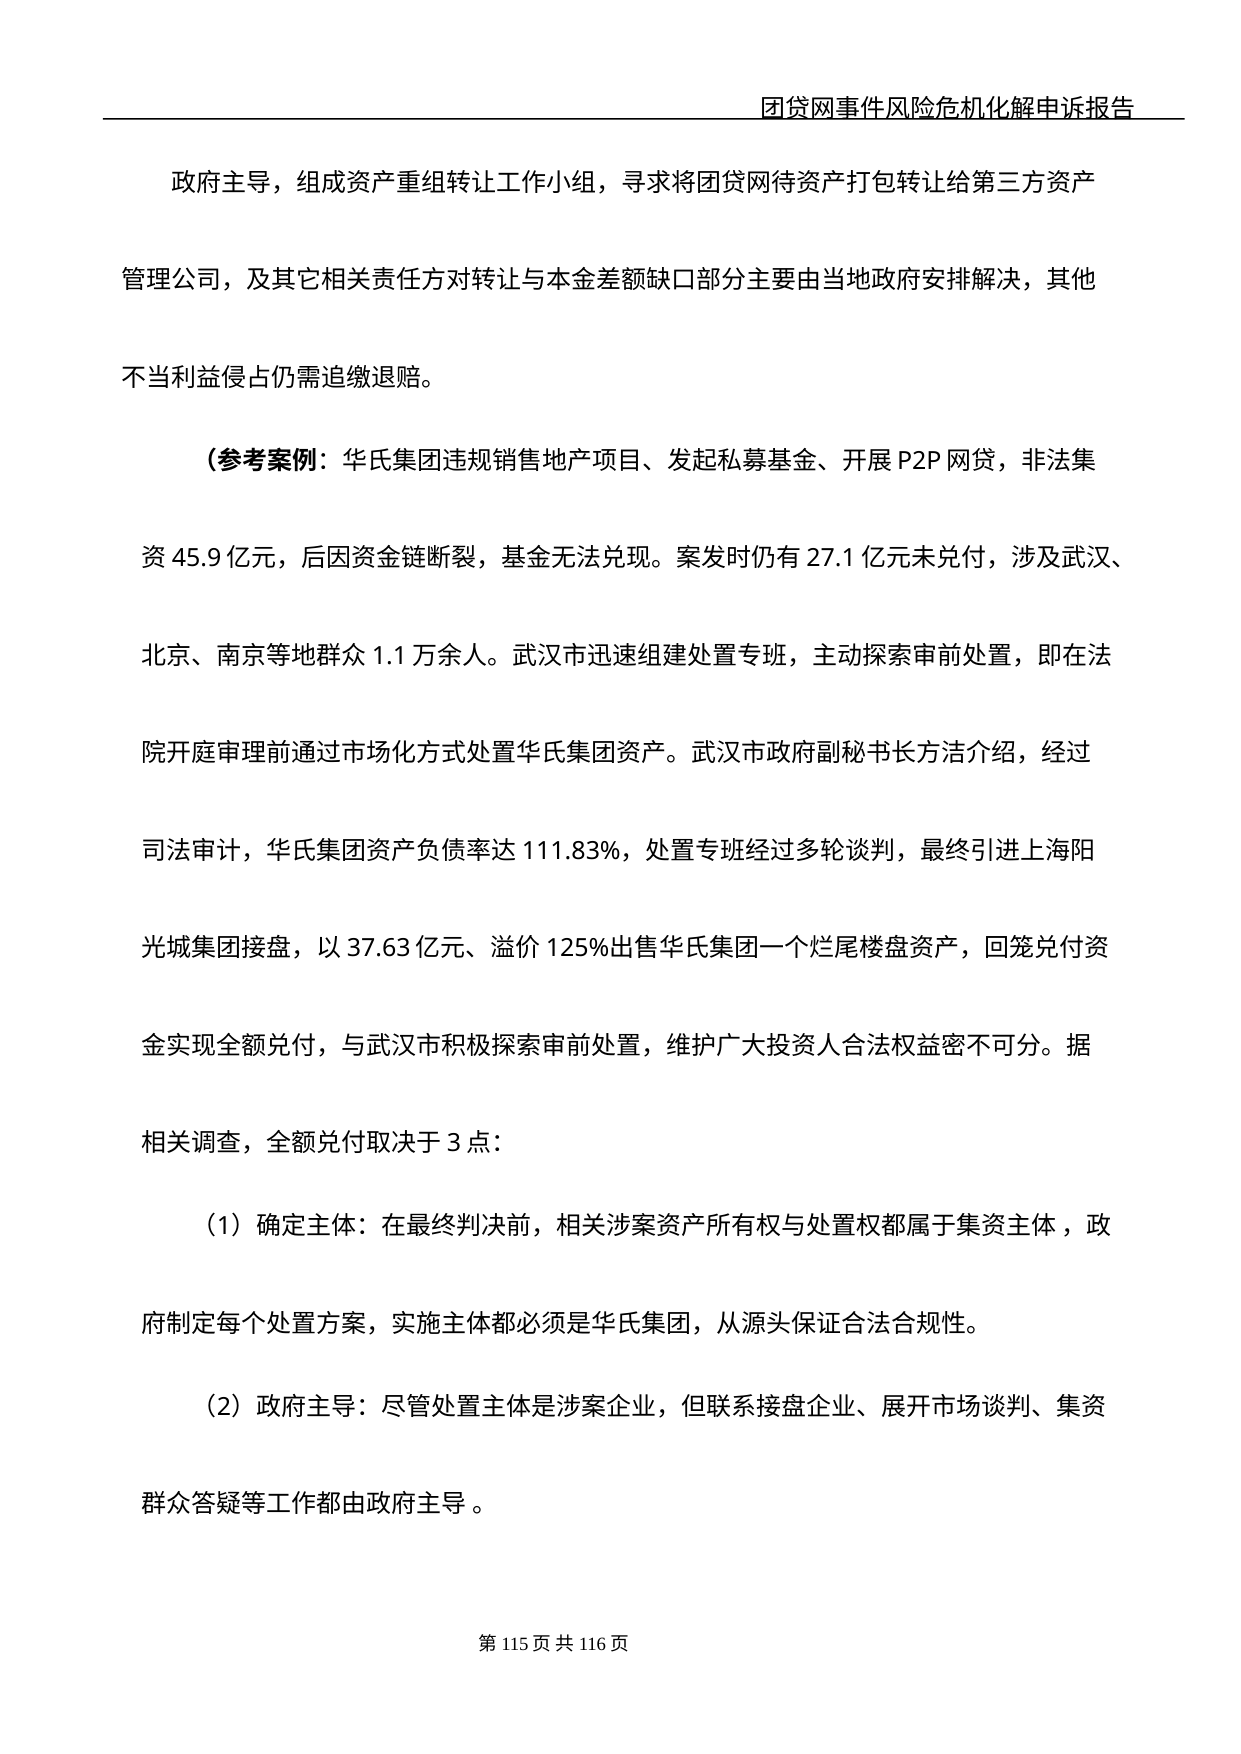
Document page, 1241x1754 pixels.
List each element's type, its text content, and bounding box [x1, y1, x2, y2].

text 政府主导，组成资产重组转让工作小组，寻求将团贷网待资产打包转让给第三方资产管理公司，及其它相关责任方对转让与本金差额缺口部分主要由当地政府安排解决，其他不当利益侵占仍需追缴退赔。 [121, 296, 1096, 408]
text （2）政府主导：尽管处置主体是涉案企业，但联系接盘企业、展开市场谈判、集资群众答疑等工作都由政府主导 。 [142, 1372, 1113, 1534]
text 政府主导，组成资产重组转让工作小组，寻求将团贷网待资产打包转让给第三方资产管理公司，及其它相关责任方对转让与本金差额缺口部分主要由当地政府安排解决，其他不当利益侵占仍需追缴退赔。 [121, 148, 1096, 260]
text （1）确定主体：在最终判决前，相关涉案资产所有权与处置权都属于集资主体 ，政府制定每个处置方案，实施主体都必须是华氏集团，从源头保证合法合规性。 [142, 1191, 1113, 1354]
